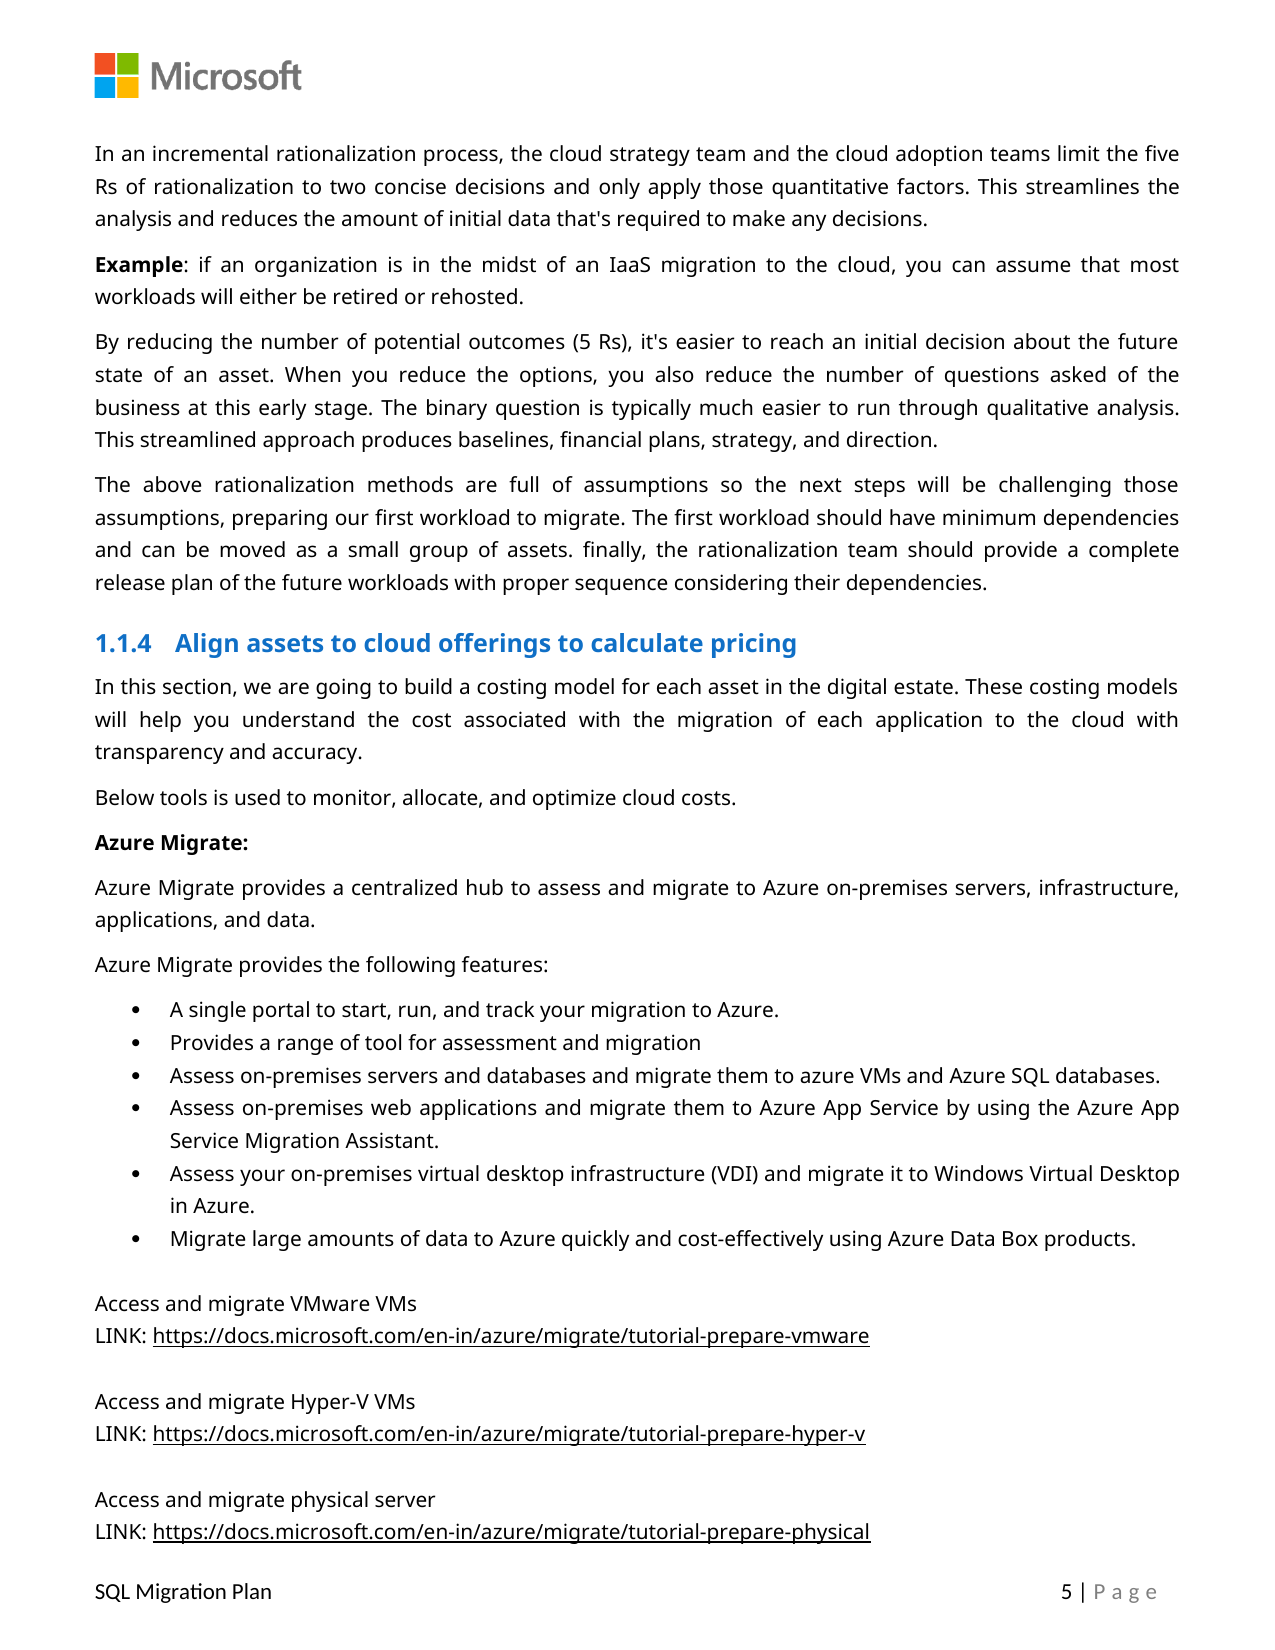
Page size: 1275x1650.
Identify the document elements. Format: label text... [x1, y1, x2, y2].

list LINK: https://docs.microsoft.com/en-in/azure/migrate/tutorial-prepare-vmware [94, 1322, 1181, 1350]
list Access and migrate physical server [94, 1485, 1181, 1513]
list Provides a range of tool for assessment and migration [132, 1028, 1181, 1057]
subtitle Align assets to cloud offerings to calculate pricing [94, 626, 1181, 660]
text The above rationalization methods are full of assumptions so the next steps will be challenging those assumptions, preparing our first workload to migrate. The first workload should have minimum dependencies and can be moved as a small group of assets. finally, the rationalization team should provide a complete release plan of the future workloads with proper sequence considering their dependencies. [94, 470, 1181, 597]
text Example: if an organization is in the midst of an IaaS migration to the cloud, you can assume that most workloads will either be retired or rehosted. [94, 250, 1181, 311]
list LINK: https://docs.microsoft.com/en-in/azure/migrate/tutorial-prepare-physical [94, 1517, 1181, 1546]
list Migrate large amounts of data to Azure quickly and cost-effectively using Azure Data Box products. [132, 1224, 1181, 1252]
list LINK: https://docs.microsoft.com/en-in/azure/migrate/tutorial-prepare-hyper-v [94, 1419, 1181, 1448]
picture [94, 53, 302, 98]
list Assess on-premises web applications and migrate them to Azure App Service by using the Azure App Service Migration Assistant. [132, 1093, 1181, 1154]
list Assess on-premises servers and databases and migrate them to azure VMs and Azure SQL databases. [132, 1061, 1181, 1089]
text In this section, we are going to build a costing model for each asset in the digital estate. These costing models will help you understand the cost associated with the migration of each application to the cloud with transparency and accuracy. [94, 672, 1181, 766]
text Azure Migrate: [94, 828, 1181, 856]
list A single portal to start, run, and track your migration to Azure. [132, 996, 1181, 1024]
text In an incremental rationalization process, the cloud strategy team and the cloud adoption teams limit the five Rs of rationalization to two concise decisions and only apply those quantitative factors. This streamlines the analysis and reduces the amount of initial data that's required to make any decisions. [94, 139, 1181, 233]
list Access and migrate Hyper-V VMs [94, 1387, 1181, 1415]
list Access and migrate VMware VMs [94, 1289, 1181, 1317]
text Azure Migrate provides the following features: [94, 951, 1181, 979]
list Assess your on-premises virtual desktop infrastructure (VDI) and migrate it to Windows Virtual Desktop in Azure. [132, 1159, 1181, 1220]
text Below tools is used to monitor, allocate, and optimize cloud costs. [94, 783, 1181, 811]
text Azure Migrate provides a centralized hub to assess and migrate to Azure on-premises servers, infrastructure, applications, and data. [94, 873, 1181, 934]
text By reducing the number of potential outcomes (5 Rs), it's easier to reach an initial decision about the future state of an asset. When you reduce the options, you also reduce the number of questions asked of the business at this early stage. The binary question is typically much easier to run through qualitative analysis. This streamlined approach produces baselines, financial plans, strategy, and direction. [94, 327, 1181, 454]
